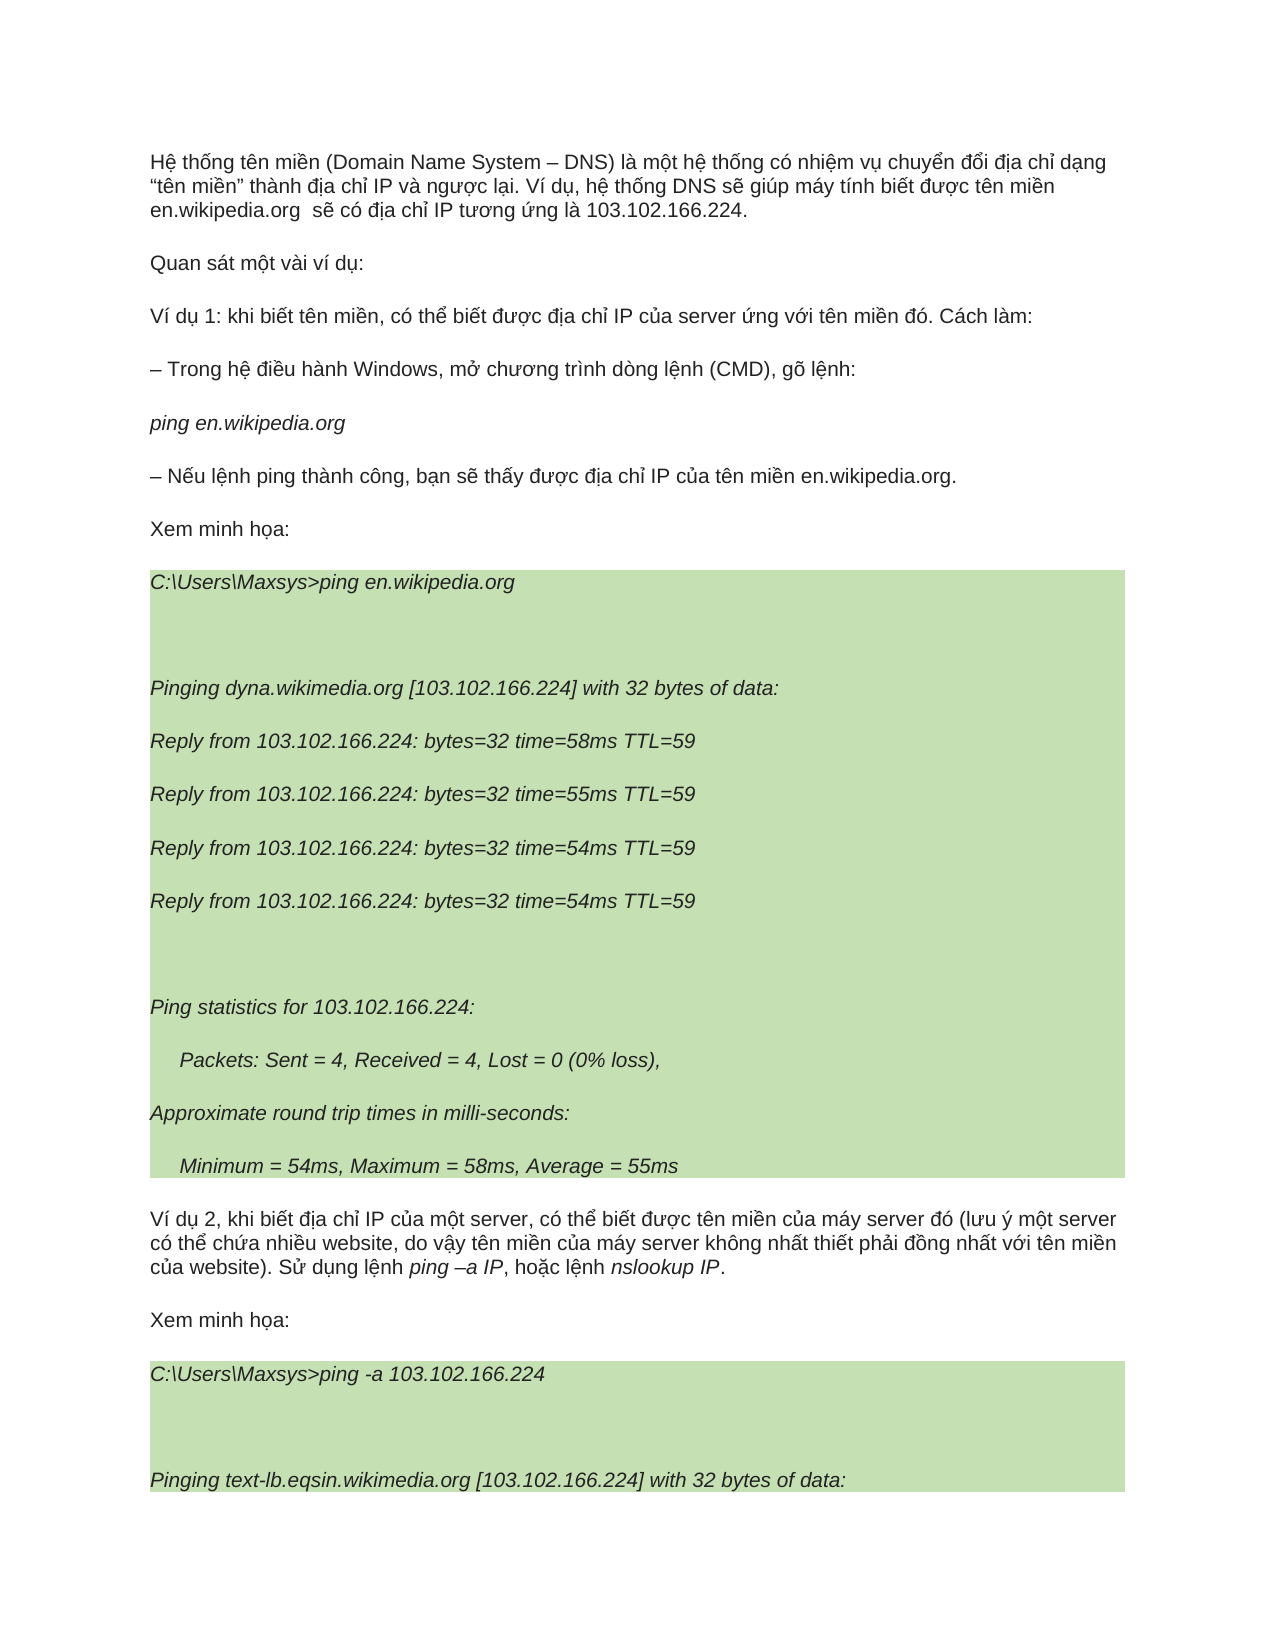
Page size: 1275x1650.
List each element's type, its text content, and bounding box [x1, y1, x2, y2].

text Packets: Sent = 4, Received = 4, Lost = 0 (0% loss), [150, 1048, 1125, 1072]
text Reply from 103.102.166.224: bytes=32 time=54ms TTL=59 [150, 888, 1125, 912]
text ping en.wikipedia.org [150, 410, 1125, 434]
text Pinging dyna.wikimedia.org [103.102.166.224] with 32 bytes of data: [150, 676, 1125, 700]
text Ví dụ 2, khi biết địa chỉ IP của một server, có thể biết được tên miền của máy server đó (lưu ý một server có thể chứa nhiều website, do vậy tên miền của máy server không nhất thiết phải đồng nhất với tên miền của website). Sử dụng lệnh ping –a IP, hoặc lệnh nslookup IP. [150, 1207, 1125, 1279]
text C:\Users\Maxsys>ping -a 103.102.166.224 [150, 1361, 1125, 1385]
text Minimum = 54ms, Maximum = 58ms, Average = 55ms [150, 1154, 1125, 1178]
text Hệ thống tên miền (Domain Name System – DNS) là một hệ thống có nhiệm vụ chuyển đổi địa chỉ dạng “tên miền” thành địa chỉ IP và ngược lại. Ví dụ, hệ thống DNS sẽ giúp máy tính biết được tên miền en.wikipedia.org sẽ có địa chỉ IP tương ứng là 103.102.166.224. [150, 150, 1125, 222]
text Quan sát một vài ví dụ: [150, 251, 1125, 275]
text Reply from 103.102.166.224: bytes=32 time=58ms TTL=59 [150, 729, 1125, 753]
text Ví dụ 1: khi biết tên miền, có thể biết được địa chỉ IP của server ứng với tên miền đó. Cách làm: [150, 304, 1125, 328]
text Reply from 103.102.166.224: bytes=32 time=55ms TTL=59 [150, 782, 1125, 806]
text – Nếu lệnh ping thành công, bạn sẽ thấy được địa chỉ IP của tên miền en.wikipedia.org. [150, 463, 1125, 487]
text C:\Users\Maxsys>ping en.wikipedia.org [150, 570, 1125, 594]
text Reply from 103.102.166.224: bytes=32 time=54ms TTL=59 [150, 835, 1125, 859]
text Pinging text-lb.eqsin.wikimedia.org [103.102.166.224] with 32 bytes of data: [150, 1468, 1125, 1492]
text Xem minh họa: [150, 517, 1125, 541]
text Xem minh họa: [150, 1308, 1125, 1332]
text Approximate round trip times in milli-seconds: [150, 1101, 1125, 1125]
text – Trong hệ điều hành Windows, mở chương trình dòng lệnh (CMD), gõ lệnh: [150, 357, 1125, 381]
text Ping statistics for 103.102.166.224: [150, 995, 1125, 1019]
